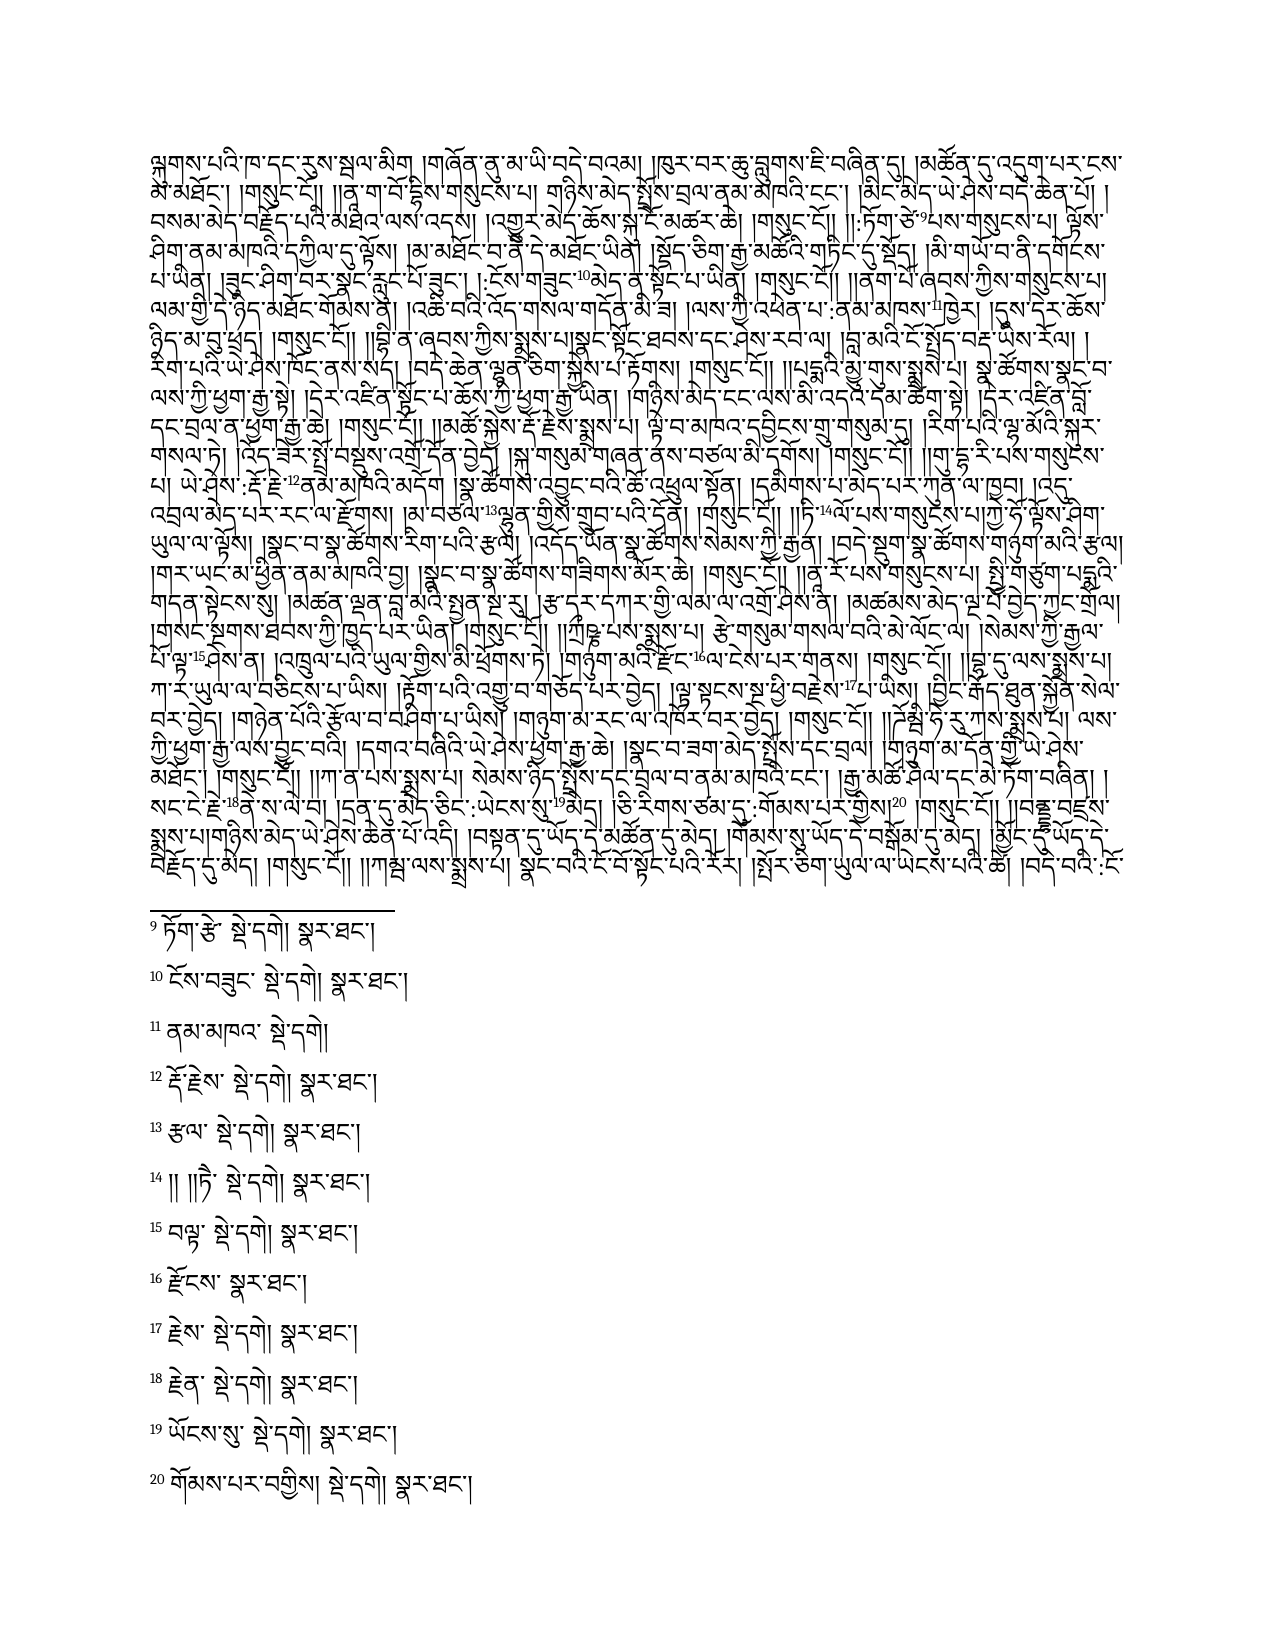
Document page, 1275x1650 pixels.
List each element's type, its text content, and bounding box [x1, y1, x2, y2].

text ༄༅༅། །​བླ་མ་དམ་པ་རྣམས་ལ་ཕྱག་འཚལ་ལོ། །​རྒྱལ་སྲས་མི་ཡི་སེང་གེ་ཡིས། །​མཁའ་འགྲོ་མ་ཡི་གསང་ཚིག་བརྟོལ། །​གྲུབ་ཐོབ་ཉམས་ཀྱི་རྟོགས་པ་རྣམས། །​བཀའ་རྒྱ་:བཀྲོལ་ཏོ་གཏད་རྒྱ་བྱས། །​ཨཱརྱ་དེ་བས་ཐུགས་ཀྱི་རྟོགས་པ་མགུར་དུ་བཞེངས་པ། ཀྱེ་ཧོ་ཕུང་པོ་ལྷ་ཡི་ངོ་བོར་གནས། །​བུམ་པའི་དབང་བསྐུར་རང་ལ་རྫོགས། །​སྒྲ་སྟོང་བྲག་ཅ་ལྟ་བུར་རྟོགས། །​གསང་བའི་དབང་ལ་ལྟོས་མི་དགོས། །​ཉམས་མྱོང་བདེ་ཆེན་ཁོང་ནས་སད། །​ཤེས་རབ་ཡེ་ཤེས་དབང་དང་ལྡན། །​ཆོས་རྣམས་ནམ་མཁའ་ལྟ་བུར་རྟོགས། །​བཞི་པའི་དབང་གིས་དོན་དང་ལྡན། །​གསུང་ངོ།། །​།ནཱ་གཱརྫུ་ནས་གསུངས་པ། ཀྱེ་ཧོ་རྩ་བ་བྲལ་བའི་སེམས་ཉིད་འདི། །​ཆོས་རྣམས་ཀུན་གྱི་རྩ་བ་ཡིན། །​དེ་ལས་འཁོར་འདས་སྡོང་པོ་གྱེས། །​བདེ་སྡུག་གཉིས་ཀྱི་ལོ་འདབ་རྒྱས། །​སྣ་ཚོགས་ལས་ཀྱི་འབྲས་བུ་སྨིན། །​གསུང་ངོ།། །​།མར་པས་གསུངས་པ། ཀྱེ་ཧོ་སྣ་ཚོགས་སྣང་ལ་:ངོས་གཟུང་མེད། །​འདི་ཞེས་མཚོན་པའི་ཚིག་དང་བྲལ། །​མི་གཡོ་མི་སེམས་སེམས་ཆེན་པོ། །​བླ་དྭགས་ཙམ་དུ་བརྗོད་པར་ཟད། །​འདི་ལ་དོན་དུ་གཟུང་དུ་མེད། །​གསུང་ངོ།། །​།རྡོ་རྗེ་དྲིལ་བུ་པས་གསུངས་པ། ཀྱེ་ཧོ་དབང་ལྡན་པདྨའི་དབུས་ན་བདེ་བའི་ཡེ་ཤེས་གནས། །​ཐབས་ཀྱི་སྦྱོར་བས་སྤྲོས་བྲལ་ལྷན་ཅིག་སྐྱེས་པ་འཆར། །​བདེ་གཤེགས་ཐུགས་ཀྱི་གདམས་པས་ནམ་མཁའི་ཁམས་དང་མཉམ། །​འདི་ནི་གསང་སྔགས་ཐབས་ཀྱི་གནད་དོ་ངོ་མཚར་ཆེ། །​གསུང་ངོ།། །​།ལཱུ་ཡི་པས་སྨྲས་པ། ཕུང་པོའི་དབུས་ན་གཉུག་མའི་ཡེ་ཤེས་མེ་གཅིག་པོ། །​སྲོག་དང་རྩོལ་བས་བསྐྱོད་ན་བདེ་བའི་ཡེ་ཤེས་འབར། །​བདག་འཛིན་སྲེག་པའི་མེ་ནི་རླུང་གིས་སྦར་བར་བྱ། །​བདེ་ཆེན་མཆོག་ནི་ནམ་མཁའི་ཁམས་སུ་མི་ཤོང་ངོ། །​གསུང་ངོ།། །​།ཤཱནྟ་དེ་བས་གསུངས་པ། ཀྱེ་ཧོ་སེམས་ནི་ཡེ་ཤེས་ཆེན་པོ་སྟེ། །​འདི་ལས་གུད་ན་སངས་རྒྱས་མེད། །​སེམས་ཀྱི་དེ་ཉིད་ཤེས་གྱུར་ན། །​འཁོར་བ་རང་གྲོལ་མྱ་ངན་འདས། །​གསུང་ངོ།། །​།བྷི་ས་པས་གསུངས་པ། ཀྱེ་ཧོ་འགྲོ་བ་སྣ་ཚོགས་ལས་ཀྱིས་བཅིངས། །​ལས་ཀྱི་དེ་ཉིད་ཤེས་གྱུར་ན། །​བཅིངས་པ་མེད་དེ་གྲོལ་བ་མེད། །​སྒྱུ་མཁན་རི་མོ་ཇི་བཞིན་ནོ། །​གསུང་ངོ།། །​།གཡོག་པོ་ལྗོན་པ་ཅན་གྱིས་གསུངས་པ། ཀྱེ་ཧོ་ཧེ་རུ་ཀ་དཔལ་རྡོ་རྗེའི་སྐུ། །​རྣལ་འབྱོར་མ་ནི་ལས་ཀྱི་ཡུམ། །​སྣ་ཚོགས་སྣང་བ་མཆོག་གི་ཞིང་། །​འགྲོ་བ་ལྷ་དང་ལྷ་མོ་སྟེ། །​འདི་ན་འཁོར་བའི་མིང་ཡང་མེད། །​གསུང་ངོ།། །​།ཨ་བ་དྷཱུ་ཏཱི་པས་གསུངས་པ། གཤིས་ཀྱི་སྟོང་ཉིད་འོ་མའི་མཚོ། །​:ཐབས་ཀྱི་རོལ་པ་སྲུབ་མའི་ཤིང་། །​དད་བརྩོན་ཤེ་མས་རྩོལ་:བྱས་ན། །​སྐུ་གསུམ་མར་གྱི་གོང་བུ་འདྲིལ། །​གསུང་ངོ།། །​།དུར་ཁྲོད་དབང་ཕྱུག་གིས་སྨྲས་པ། མཐོང་དུ་མེད་དོ་སེམས་ཀྱི་དོན། །​བསམ་དུ་མེད་དོ་གཉུག་མའི་ངང་། །​དགག་སྒྲུབ་མེད་པ་སྨྱོན་པའི་ལུས། །​བཙལ་དུ་མེད་པ་གྱད་ཀྱི་ནོར། །​གསུང་ངོ།། །​།ཡེ་ཤེས་སྐྱོང་གིས་སྨྲས་པ། ཀྱེ་ཧོ་སྣང་སྟོང་དབྱེར་མེད་ལྷན་ཅིག་སྐྱེས། །​རིག་སྟོང་དབྱེར་མེད་ལྷན་ཅིག་སྐྱེས། །​གཉིས་མེད་ཡེ་ཤེས་ལྷན་ཅིག་སྐྱེས། །​རྒྱུ་འབྲས་དབྱེར་མེད་ལྷན་ཅིག་སྐྱེས། །​འདི་ལ་ཐ་དད་ངས་མ་མཐོང་། །​གསུང་ངོ།། །​།ལི་ལའི་ཞབས་ཀྱིས་གསུངས་པ། སྣ་ཚོགས་སྣང་བ་རང་གི་སེམས། །​སེམས་ནི་སེམས་ཀྱི་རང་བཞིན་བྲལ། །​ཐིག་ལེ་ཆེན་པོ་ཆོས་ཀྱི་སྐུ། །​འདི་ལས་མི་སྤྲོ་གཞི་ལ་བཞག །​གསུང་ངོ།། །​།ཉི་མ་སྦས་པས་གསུངས་པ། ལུས་ལ་ཡེ་ཤེས་ཆེན་པོར་གནས། །​བདེ་བ་དྲོད་ཀྱིས་སྦར་བར་བྱ། །​ལས་ཀྱི་རྩི་བུར་སྲེག་པར་བྱེད། །​བླ་མའི་བཀའ་ལས་ཤེས་པར་བྱ། །​གསུང་ངོ།། །​།ས་འཛིན་ཞབས་ཀྱིས་གསུངས་པ། ལུས་ཀྱི་འཁོར་ལོ་བཞི་འཁོར་བས། །​སྲིད་རྩའི་སྡོང་པོ་གཅོད་པར་བྱེད། །​རྩ་ཡི་རྒྱལ་པོ་སྤངས་པ་ཡིས། །​ཐར་པའི་སྲོག་ཤིང་འཛུགས་པར་བྱེད། །​བདེ་ཆེན་ནམ་མཁའི་བ་བཞོས་པས། །​ལྷན་ཅིག་སྐྱེས་པ་སྟོན་པར་བྱེད། །​གསུང་ངོ།། །​།བི་ན་སས་སྨྲས་པ། ཉི་ཟླ་སྟོད་ལ་མནན་པ་ཡིས། །​ལས་ཀྱི་ཕྲེང་ཐག་གཅོད་པར་བྱེད། །​སྤུ་གྲི་ཀླད་ལ་བསྐོར་བ་ཡིས། །​བྱ་བྲན་ནམ་མཁའི་དབྱིངས་སུ་སྐྲོད། །​བྱ་བ་ཟིན་པའི་སྐྱེས་བུ་དེ། །​:འ་མའི་པང་དུ་རྒྱུག་པར་བྱེད། །​གསུང་ངོ།། །​།ཕྱོགས་ཀྱི་གླང་པོས་སྨྲས་པ། རིག་པའི་སྒྲོན་མེ་སྦར་བ་ཡིས། །​ལོག་རྟོག་མུན་པ་རབ་བསལ་ཏེ། །​གཞན་གྱི་སྡེ་པ་ཀུན་བཅོམ་ནས། །​རང་གི་མཚན་ཉིད་མཚོན་དུ་མེད། །​གསུང་ངོ།། །​།དཔའ་བོ་དྲིལ་བུའི་ཞབས་ཀྱིས་སྨྲས་པ། དགའ་བའི་ཡེ་ཤེས་སྤར་བ་ཡིས། །​གཉུག་མའི་ལྷན་ཅིག་སྐྱེས་པ་རྟོགས། །​འཁོར་འདས་གཉིས་པོ་གཞི་ལས་གྲོལ། །​གསང་སྔགས་ཐབས་ཀྱིས་ཁྱད་པར་འཕགས། །​གསུང་ངོ།། །​།ལི་ལའི་བཟང་པོས་སྨྲས་པ། ལྐུགས་པའི་ཁ་དང་རུས་སྦལ་མིག །​གཞོན་ནུ་མ་ཡི་བདེ་བའམ། །​ཁུར་བར་ཆུ་བླུགས་ཇི་བཞིན་དུ། །​མཚོན་དུ་འདུག་པར་ངས་མ་མཐོང་། །​གསུང་ངོ།། །​།ནཱ་ག་བོ་དྷིས་གསུངས་པ། གཉིས་མེད་སྤྲོས་བྲལ་ནམ་མཁའི་ངང་། །​མིང་མེད་ཡེ་ཤེས་བདེ་ཆེན་པོ། །​བསམ་མེད་བརྗོད་པའི་མཐའ་ལས་འདས། །​འགྱུར་མེད་ཆོས་སྐུ་ངོ་མཚར་ཆེ། །​གསུང་ངོ།། །​།:ཏོག་ཙེ་པས་གསུངས་པ། ལྟོས་ཤིག་ནམ་མཁའི་དཀྱིལ་དུ་ལྟོས། །​མ་མཐོང་བ་ནི་དེ་མཐོང་ཡིན། །​སྡོད་ཅིག་རྒྱ་མཚོའི་གཏིང་དུ་སྡོད། །​མི་གཡོ་བ་ནི་དགོངས་པ་ཡིན། །​ཟུང་ཤིག་བར་སྣང་རླུང་པོ་ཟུང་། །​:ངོས་གཟུང་མེད་ན་སྟོང་པ་ཡིན། །​གསུང་ངོ།། །​།ནག་པོ་ཞབས་ཀྱིས་གསུངས་པ། ལམ་གྱི་དེ་ཉིད་མཐོང་གོམས་ན། །​འཆི་བའི་འོད་གསལ་གདོན་མི་ཟ། །​ལས་ཀྱི་འཕེན་པ་:ནམ་མཁས་ཁྱེར། །​དུས་དེར་ཆོས་ཉིད་མ་བུ་ཕྲད། །​གསུང་ངོ།། །​།བྷི་ན་ཞབས་ཀྱིས་སྨྲས་པ།སྣང་སྟོང་ཐབས་དང་ཤེས་རབ་ལ། །​བླ་མའི་ངོ་སྤྲོད་བརྡ་ཡིས་རོལ། །​རིག་པའི་ཡེ་ཤེས་ཁོང་ནས་སད། །​བདེ་ཆེན་ལྷན་ཅིག་སྐྱེས་པ་རྟོགས། །​གསུང་ངོ།། །​།པདྨའི་མྱུ་གུས་སྨྲས་པ། སྣ་ཚོགས་སྣང་བ་ལས་ཀྱི་ཕྱག་རྒྱ་སྟེ། །​དེར་འཛིན་སྟོང་པ་ཆོས་ཀྱི་ཕྱག་རྒྱ་ཡིན། །​གཉིས་མེད་ངང་ལས་མི་འདའ་དམ་ཚིག་སྟེ། །​དེར་འཛིན་བློ་དང་བྲལ་ན་ཕྱག་རྒྱ་ཆེ། །​གསུང་ངོ།། །​།མཚོ་སྐྱེས་རྡོ་རྗེས་སྨྲས་པ། ལྟེ་བ་མཁའ་དབྱིངས་གྲུ་གསུམ་དུ། །​རིག་པའི་ལྷ་མོའི་སྐུར་གསལ་ཏེ། །​འོད་ཟེར་སྤྲོ་བསྡུས་འགྲོ་དོན་བྱེད། །​སྐུ་གསུམ་གཞན་ནས་བཙལ་མི་དགོས། །​གསུང་ངོ།། །​།གུ་དྷ་རི་པས་གསུངས་པ། ཡེ་ཤེས་:རྡོ་རྗེ་ནམ་མཁའི་མདོག །​སྣ་ཚོགས་འབྱུང་བའི་ཆོ་འཕྲུལ་སྟོན། །​དམིགས་པ་མེད་པར་ཀུན་ལ་ཁྱབ། །​འདུ་འབྲལ་མེད་པར་རང་ལ་རྫོགས། །​མ་བཙལ་ལྷུན་གྱིས་གྲུབ་པའི་དོན། །​གསུང་ངོ།། །​།ཏི་ལོ་པས་གསུངས་པ།ཀྱེ་ཧོ་ལྟོས་ཤིག་ཡུལ་ལ་ལྟོས། །​སྣང་བ་སྣ་ཚོགས་རིག་པའི་རྩལ། །​འདོད་ཡོན་སྣ་ཚོགས་སེམས་ཀྱི་རྒྱན། །​བདེ་སྡུག་སྣ་ཚོགས་གཉུག་མའི་རྩལ། །​གར་ཡང་མ་ཕྱིན་ནམ་མཁའི་བྱ། །​སྣང་བ་སྣ་ཚོགས་གཟིགས་མོར་ཆེ། །​གསུང་ངོ།། །​།ནཱ་རོ་པས་གསུངས་པ། སྤྱི་གཙུག་པདྨའི་གདན་སྟེངས་སུ། །​མཚན་ལྡན་བླ་མའི་སྤྱན་སྔ་རུ། །​རྩ་དར་དཀར་གྱི་ལམ་ལ་འགྲོ་ཤེས་ན། །​མཚམས་མེད་ལྔ་པོ་བྱེད་ཀྱང་གྲོལ། །​གསང་སྔགས་ཐབས་ཀྱི་ཁྱད་པར་ཡིན། །​གསུང་ངོ།། །​།ཀྲྀཥྞ་པས་སྨྲས་པ། རྩེ་གསུམ་གསལ་བའི་མེ་ལོང་ལ། །​སེམས་ཀྱི་རྒྱལ་པོ་ལྟ་ཤེས་ན། །​འཁྲུལ་པའི་ཡུལ་གྱིས་མི་ཕྲོགས་ཏེ། །​གཉུག་མའི་རྫོང་ལ་ངེས་པར་གནས། །​གསུང་ངོ།། །​།བྷ་དུ་ལས་སྨྲས་པ། ཀ་ར་ཡུལ་ལ་བཅིངས་པ་ཡིས། །​རྟོག་པའི་འགྱུ་བ་གཅོད་པར་བྱེད། །​ལྟ་སྟངས་སྔ་ཕྱི་བརྗེས་པ་ཡིས། །​བྱིང་རྒོད་ཐུན་སྐྱོན་སེལ་བར་བྱེད། །​གཉེན་པོའི་རྩོལ་བ་བཤིག་པ་ཡིས། །​གཉུག་མ་རང་ལ་འཁོར་བར་བྱེད། །​གསུང་ངོ།། །​།ཌོམྦི་ཧེ་རུ་ཀས་སྨྲས་པ། ལས་ཀྱི་ཕྱག་རྒྱ་ལས་བྱུང་བའི། །​དགའ་བཞིའི་ཡེ་ཤེས་ཕྱག་རྒྱ་ཆེ། །​སྣང་བ་ཟག་མེད་སྤྲོས་དང་བྲལ། །​གཉུག་མ་དོན་གྱི་ཡེ་ཤེས་མཐོང་། །​གསུང་ངོ།། །​།ཀ་ན་པས་སྨྲས་པ། སེམས་ཉིད་སྤྲོས་དང་བྲལ་བ་ནམ་མཁའི་ངང་། །​རྒྱ་མཚོ་ཤེལ་དང་མེ་ཏོག་བཞིན། །​སང་ངེ་རྗེ་ནེ་ས་ལེ་བ། །​དྲན་དུ་མེད་ཅིང་:ཡེངས་སུ་མེད། །​ཅི་རིགས་ཙམ་དུ་:གོམས་པར་གྱིས། །​གསུང་ངོ།། །​།བནྡྷ་བཛྲས་སྨྲས་པ།གཉིས་མེད་ཡེ་ཤེས་ཆེན་པོ་འདི། །​བསྟན་དུ་ཡོད་དེ་མཚོན་དུ་མེད། །​གོམས་སུ་ཡོད་དེ་བསྒོམ་དུ་མེད། །​མྱོང་དུ་ཡོད་དེ་བརྗོད་དུ་མེད། །​གསུང་ངོ།། །​།ཀམྦ་ལས་སྨྲས་པ། སྣང་བའི་ངོ་བོ་སྟོང་པའི་རོར། །​སྤོར་ཅིག་ཡུལ་ལ་ཡེངས་པའི་ཚེ། །​བདེ་བའི་:ངོ་བོར་གསལ་བའི་རོར། །​སྤོར་ཅིག་སེམས་ལ་བལྟས་པའི་ཚེ། །​རྟོགས་པའི་ངོ་བོར་ཉམས་ཀྱི་རོར། །​སྤོར་ཅིག་ཆགས་སྡང་སྐྱེས་པའི་ཚེ། །​གསུང་ངོ།། །​།པྲཛྙཱ་ཕ་ལས་སྨྲས་པ། སྣ་ཚོགས་སྣ་ཚོགས་དེ་དེ་ཉིད། །​དགག་པ་མེད་ཅིང་:སྒྲུབ་པ་མེད། །​དྲན་པའི་རྩི་དང་མ་བྲལ་བར། །​སྤང་བླང་མེད་པར་རོལ་དུ་གསོལ། །​གསུང་ངོ།། །​།དཔའ་བོ་རྡོ་རྗེས་སྨྲས་པ། སེམས་ཀྱི་ཐིག་ལེ་ཡི་གེའི་དབྱིབས། །​རླུང་གིས་བསྐྱོད་དེ་མཁའ་ལ་འཕུར། །​ལས་ཀྱི་སྒོ་བཞི་འགགས་ནས་ཀྱང་། །​བདེ་ཆེན་གནས་སུ་འཕོ་བར་བྱེད། །​གསུང་ངོ།། །​།ཤྲཱི་བ་ཏས་སྨྲས་པ། དུག་སྦྲུལ་བསད་ལ་གླང་ཆེན་བཙོང་། །​བྱ་ནི་མཁའ་ལ་སྤར་བར་བྱ། །​བཙུན་མོ་ལྷ་སྲས་ཡུལ་ཕྱུང་ལ། །​རྒྱལ་པོ་བཅོམ་ན་ངེས་པར་གྲོལ། །​གསུང་ངོ།། །​།གཉིས་མེད་སྦས་པས་སྨྲས་པ། ཡོན་ཏན་ཐམས་ཅད་འབྱུང་བའི་གནས། །​སྤྱི་བོའི་བླ་མ་ལེགས་མཆོད་ལ། །​འདོད་པ་ཐམས་ཅད་འབྱུང་བའི་གནས། །​བྱ་བ་མང་པོས་ཅི་ཞིག་བྱ། །​གསུང་ངོ།། །​།ཨིནྡྲ་བྷཱུ་ཏིས་སྨྲས་པ། སྣ་ཚོགས་ཡུལ་གྱི་སྣང་བ་འདི། །​རིག་པ་ཡེ་ཤེས་རྒྱན་ཡིན་པས། །​མི་སྤང་དེ་བཞིན་ཉིད་དུ་རོལ། །​འཆིང་བར་མི་འགྱུར་གྲོལ་བའི་ལམ། །​གསུང་ངོ།། །​།ཀ་པ་ཙ་རིས་སྨྲས་པ། ཆུ་བོ་སྦུབས་སུ་ཆུད་པ་བཞིན། །​སྣ་ཚོགས་དེ་བཞིན་ཉིད་དུ་འདུས། །​རྒྱ་མཚོ་ལན་ཚྭའི་རོ་བཞིན་དུ། །​དུ་མ་རོ་གཅིག་བདེ་བར་འབར། །​ནགས་ཀྱི་མེ་ལ་རླུང་བཞིན་དུ། །​རྐྱེན་ངན་སྣ་ཚོགས་ལམ་གྱི་གྲོགས། །​གསུང་ངོ།། །​།ཀུ་ལ་མ་རིས་སྨྲས་པ། གཞི་མ་བཅོས་ཆོས་དབྱིངས་ཕོ་བྲང་དུ། །​ལམ་རིག་པའི་ཡེ་ཤེས་ལྷམ་མེ་བ། །​དེ་བདེ་གསལ་སྟོང་པའི་ངར་གྱིས་རྡེག །​དོན་ཆོས་སྐུ་གཉིས་མེད་ཀྱི་ངང་དུ་གྲོལ། །​གསུང་ངོ།། །​།རཏྣ་བོ་དྷིས་སྨྲས་པ། མ་བཅོས་རྣལ་མའི་ཤེས་པ་དེ། །​མི་བསྒོམ་དེ་བཞིན་ཉིད་དུ་བཞག །​བཅོས་པ་ཐམས་ཅད་བློ་ཡིན་ཏེ། །​བློ་ལས་གྲོལ་ན་ཐར་པའི་ལམ། །​གསུང་ངོ།། །​།པདྨ་བཛྲས་སྨྲས་པ། གང་གིས་སེམས་ཀྱི་དོན་མཐོང་ན། །​རྩ་བ་བྲལ་བའི་སྡོང་བུ་བཞིན། །​སྣ་ཚོགས་སྣང་བས་འཆིང་མི་ནུས། །​སེམས་ཀྱི་དེ་ཉིད་ཡིན་ཕྱིར་རོ། །​གསུང་ངོ།། །​།ར་མ་ཕ་ལས་སྨྲས་པ། གང་དུ་རྟོགས་པ་བློ་ཡིན་ལ། །​གང་དུ་:སྒོམ་པ་རྟོག་པ་སྟེ། །​གང་དུ་བཅོས་ཀྱང་བཅོས་མ་ཉིད། །​ཇི་ལྟར་བསྒྲུབས་ཀྱང་འདོད་པའི་ལམ། །​འདི་ཀུན་བྱིས་པའི་རྩེད་མོ་ཡིན། །​མཁས་པ་རྣམས་ལ་ཅི་ཡང་མེད། །​གསུང་ངོ།། །​།ཀླུའི་བྱང་ཆུབ་ཀྱིས་སྨྲས་པ། ཡི་གེ་གསུམ་གྱི་སྦྱོར་བ་ཡིས། །​རླུང་གི་དེ་ཉིད་ཤེས་གྱུར་ན། །​སེམས་ཀྱི་དེ་ཉིད་རྟོགས་པར་འགྱུར། །​སེམས་རྟོགས་པས་ནི་བདེ་བ་ཆེ། །​:གསུང་ངོ། །​ །​་ཀརྨ་བཛྲས་སྨྲས་པ། འཁྲུལ་པའི་རྩ་བ་མ་ཆོད་ན། །​སེམས་ཀྱི་འཁྲུལ་འཁོར་མི་འཇིག་སྟེ། །​བཅོས་མའི་ཐེག་པ་སྙིང་རེ་རྗེ། །​རྩ་བ་བྲལ་བའི་དོན་མཐོང་ན། །​ལས་ཀྱི་འཁྲུལ་འཁོར་གཞི་ལ་འཇིག །​གསུང་ངོ།། །​།ཟླ་བ་གྲགས་པས་སྨྲས་པ། ཡོད་དམ་མེད་པའི་མཐའ་སྤངས་ཏེ། །​དབུས་ཀྱི་དོན་ལ་མི་གནས་པར། །​བསྒོམ་དུ་མེད་པའི་ངང་ལ་ཞོག །​ཐོབ་ཏུ་མེད་པའི་འབྲས་བུ་འབྱུང་། །​གསུང་ངོ།། །​།ས་ར་པས་སྨྲས་པ། ལྷན་ཅིག་སྐྱེས་པའི་ཡེ་ཤེས་འདི། །​ཁྱོད་ཀྱིས་སྨྲོས་དང་ཇི་ལྟར་ཡིན། །​མ་མྱོང་ཤེས་ན་མྱོང་བའི་མཆོག །​མི་བཙལ་དེ་བཞིན་ཉིད་དུ་བཞག །​གསུང་ངོ།། །​།སུ་ཀ་ར་སིདྡྷིས་སྨྲས་པ། གང་ལ་ཞེན་པའི་བློ་དེ་ཐོང་། །​རྟོག་པ་གཉིས་ནི་མཚུངས་པར་སྒྲིབ། །​རྟོག་དང་བྲལ་ན་སྒོམ་དུ་མེད། །​བསམ་དུ་མེད་པ་ཇི་ལྟར་དྲན། །​གསུང་ངོ།། །​།ཡེ་ཤེས་རྡོ་རྗེས་སྨྲས་པ། ཀུན་གཞི་དག་པའི་དབྱིངས་ནས་རིག་པའི་ཉི་མ་ཤར། །​རྒྱ་མཚོ་ནོར་བུའི་གླིང་ནས་ཡིད་བཞིན་ནོར་བུ་ལོན། །​འགྲོ་བའི་མ་རིག་ལིང་ཏོག་ཤེས་རབ་ཐུར་མས་ཕྱེ། །​འཁོར་བའི་ཆུ་བོ་བཞི་ལས་ཐབས་ལྡན་བླ་མས་བསྒྲལ། །​གསུང་ངོ།། །​།མཚོ་སྐྱེས་རྡོ་རྗེས་སྨྲས་པ། དཔེ་ཡི་ཡེ་ཤེས་མཚོན་དུ་མེད། །​དོན་གྱི་ཡེ་ཤེས་སྒོམ་དུ་མེད། །​ཐབས་ཀྱི་མན་ངག་སྨྲ་རུ་མེད། །​བླ་མའི་དྲིན་ལན་འཁོར་ཐབས་མེད། །​གསུང་ངོ།། །​།ར་ཏྲི་ཏས་གསུངས་པ། མཚོན་གྱི་འཁོར་ལོས་ཕྱོགས་རྣམས་ཀུན་གྱི་དངོས་པོ་གཅོད། །​ཐོས་པའི་འཁོར་ལོས་ལོག་རྟོག་བློ་ཡི་སྤྲོས་པ་གཅོད། །​ཉམས་ཀྱི་འཁོར་ལོས་གཟུང་འཛིན་འཁྲུལ་པའི་སྣང་བ་གཅོད། །​རྟོགས་པའི་འཁོར་ལོས་འཁོར་འདས་གཉིས་ཀྱི་རེ་དོགས་གཅོད། །​གསུང་ངོ།། །​།གྲུབ་ཐོབ་ལྔ་བཅུའི་རྟོགས་པ་བརྗོད་པ་ཐིག་ལེ་འོད་ཀྱི་ཕྲེང་བ་ཞེས་བྱ་བ་མཁའ་འགྲོ་མའི་གསང་མཛོད་ནས་ཕྱུང་སྟེ་རྗེ་དམ་པ་རྒྱ་གར་རིན་པོ་ཆེ་ལ་གནང་བ་ཞ་མ་ལོ་ཙཱ་བས་བསྒྱུར་བའོ། །​ [150, 150, 1125, 882]
